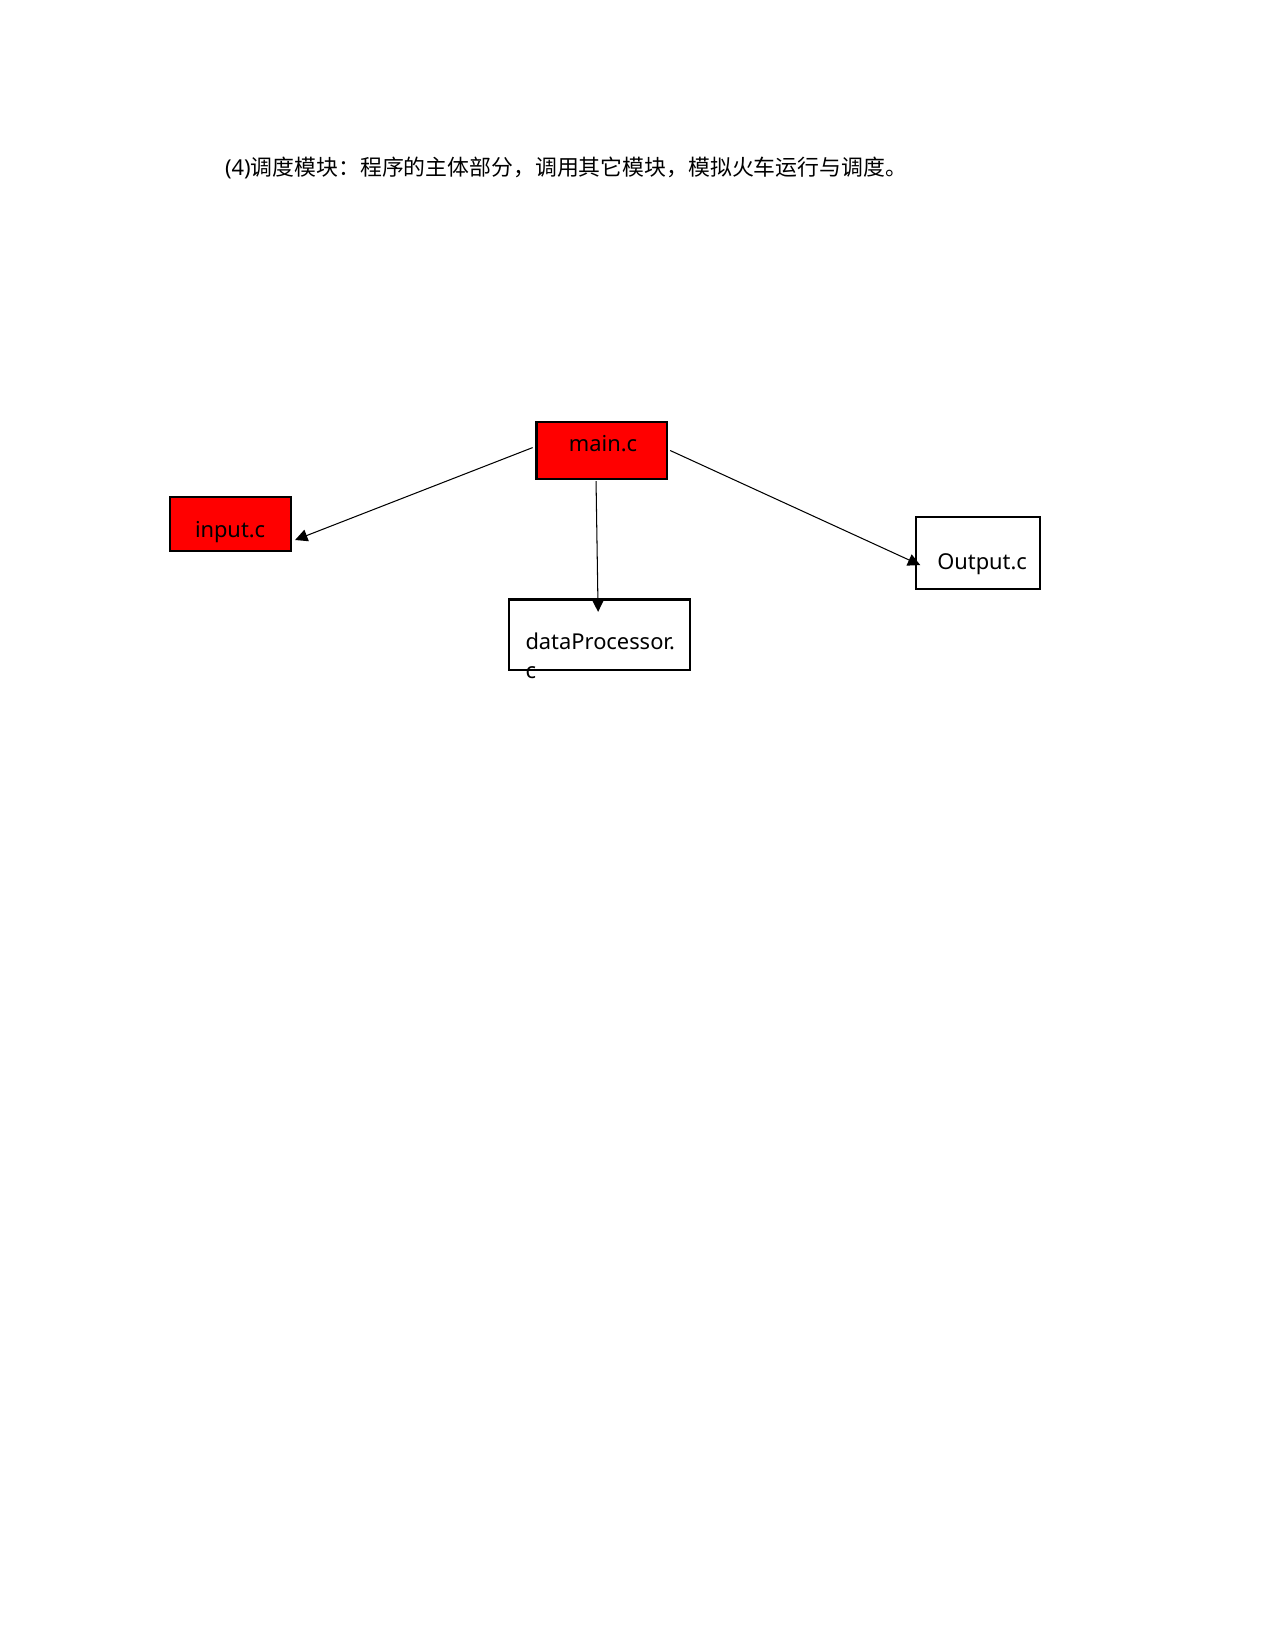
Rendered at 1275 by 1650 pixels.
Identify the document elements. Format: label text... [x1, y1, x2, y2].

list (4)调度模块：程序的主体部分，调用其它模块，模拟火车运行与调度。 [225, 150, 1087, 182]
